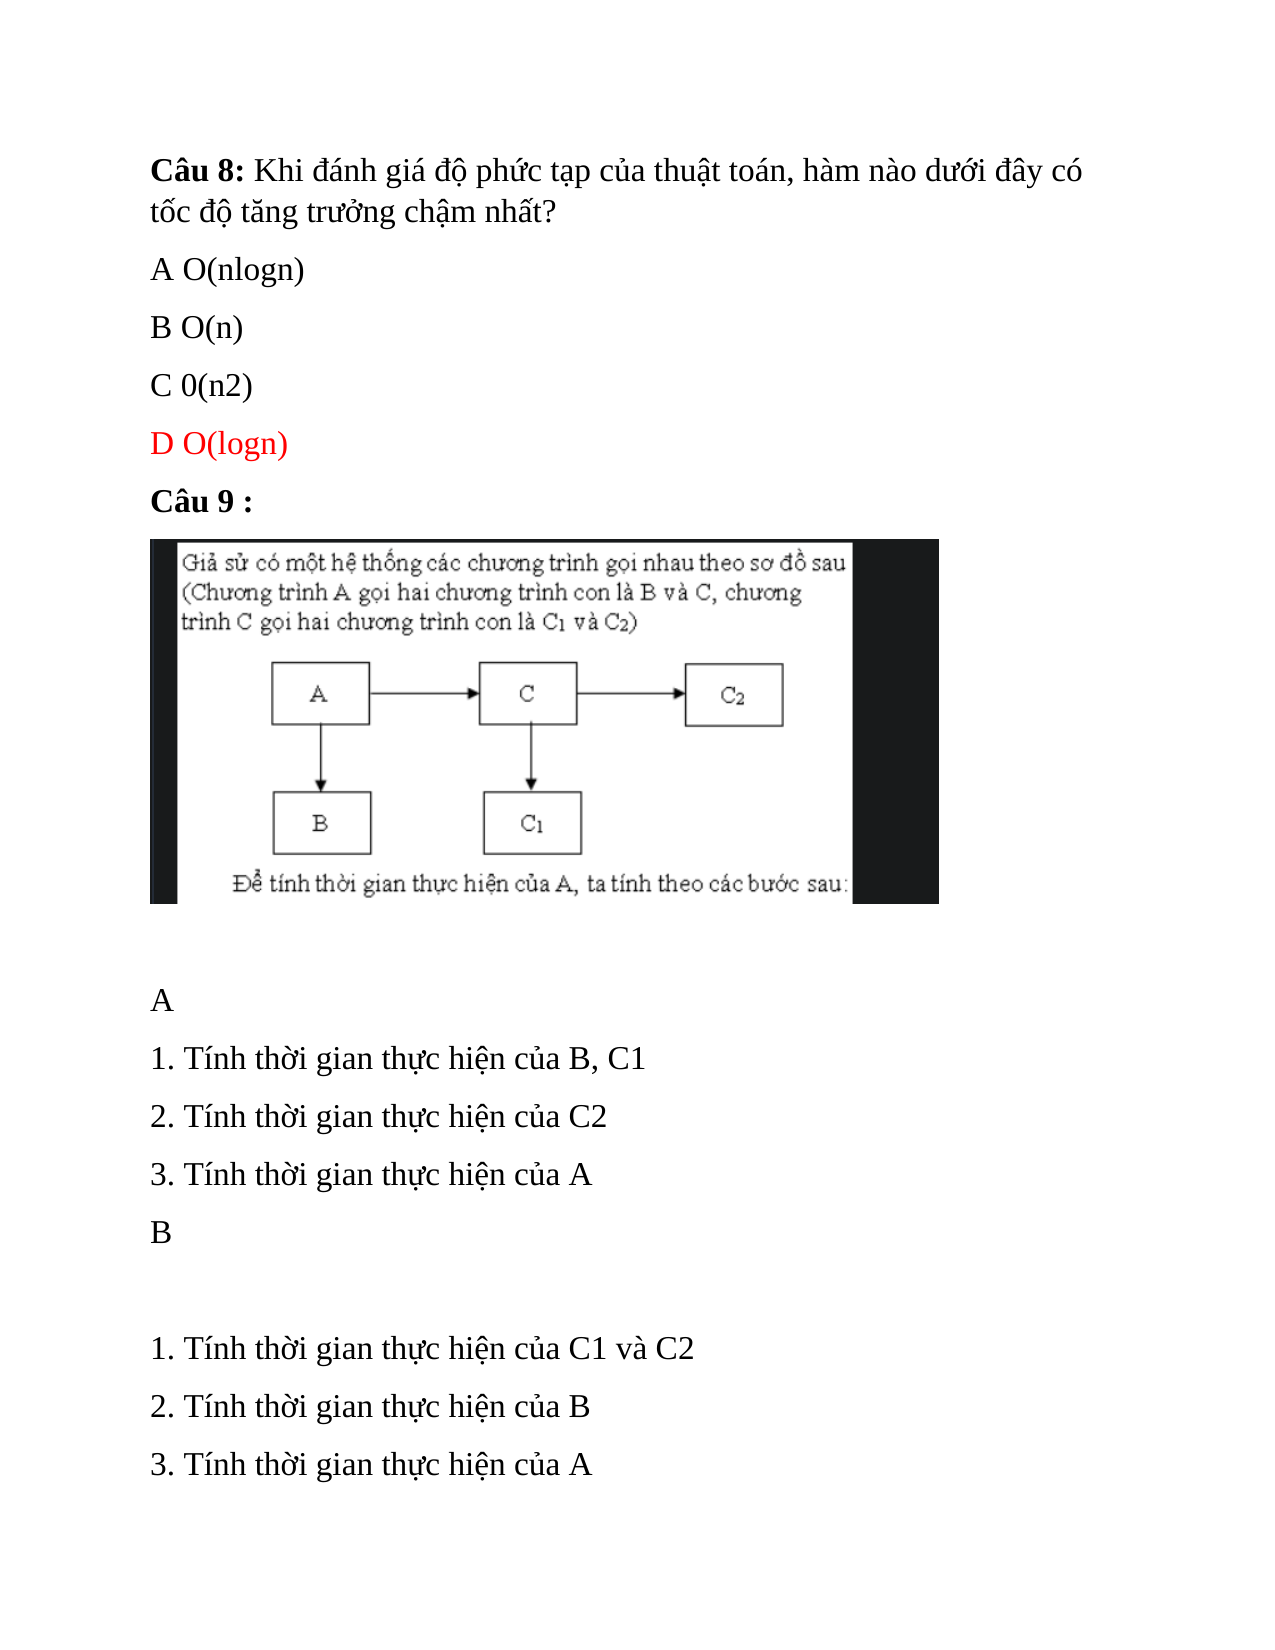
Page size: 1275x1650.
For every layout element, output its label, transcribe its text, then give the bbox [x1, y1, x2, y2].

text C 0(n2) [150, 365, 1125, 404]
text 1. Tính thời gian thực hiện của C1 và C2 [150, 1329, 1125, 1367]
text B O(n) [150, 307, 1125, 346]
text Câu 8: Khi đánh giá độ phức tạp của thuật toán, hàm nào dưới đây có tốc độ tăng trưởng chậm nhất? [150, 150, 1125, 230]
text A [150, 981, 1125, 1019]
text D O(logn) [150, 423, 1125, 462]
text 2. Tính thời gian thực hiện của C2 [150, 1097, 1125, 1135]
text 3. Tính thời gian thực hiện của A [150, 1154, 1125, 1193]
text 1. Tính thời gian thực hiện của B, C1 [150, 1038, 1125, 1077]
picture [150, 539, 939, 904]
text 2. Tính thời gian thực hiện của B [150, 1387, 1125, 1425]
text B [150, 1213, 1125, 1251]
text A O(nlogn) [150, 249, 1125, 288]
text 3. Tính thời gian thực hiện của A [150, 1445, 1125, 1483]
text Câu 9 : [150, 481, 1125, 520]
